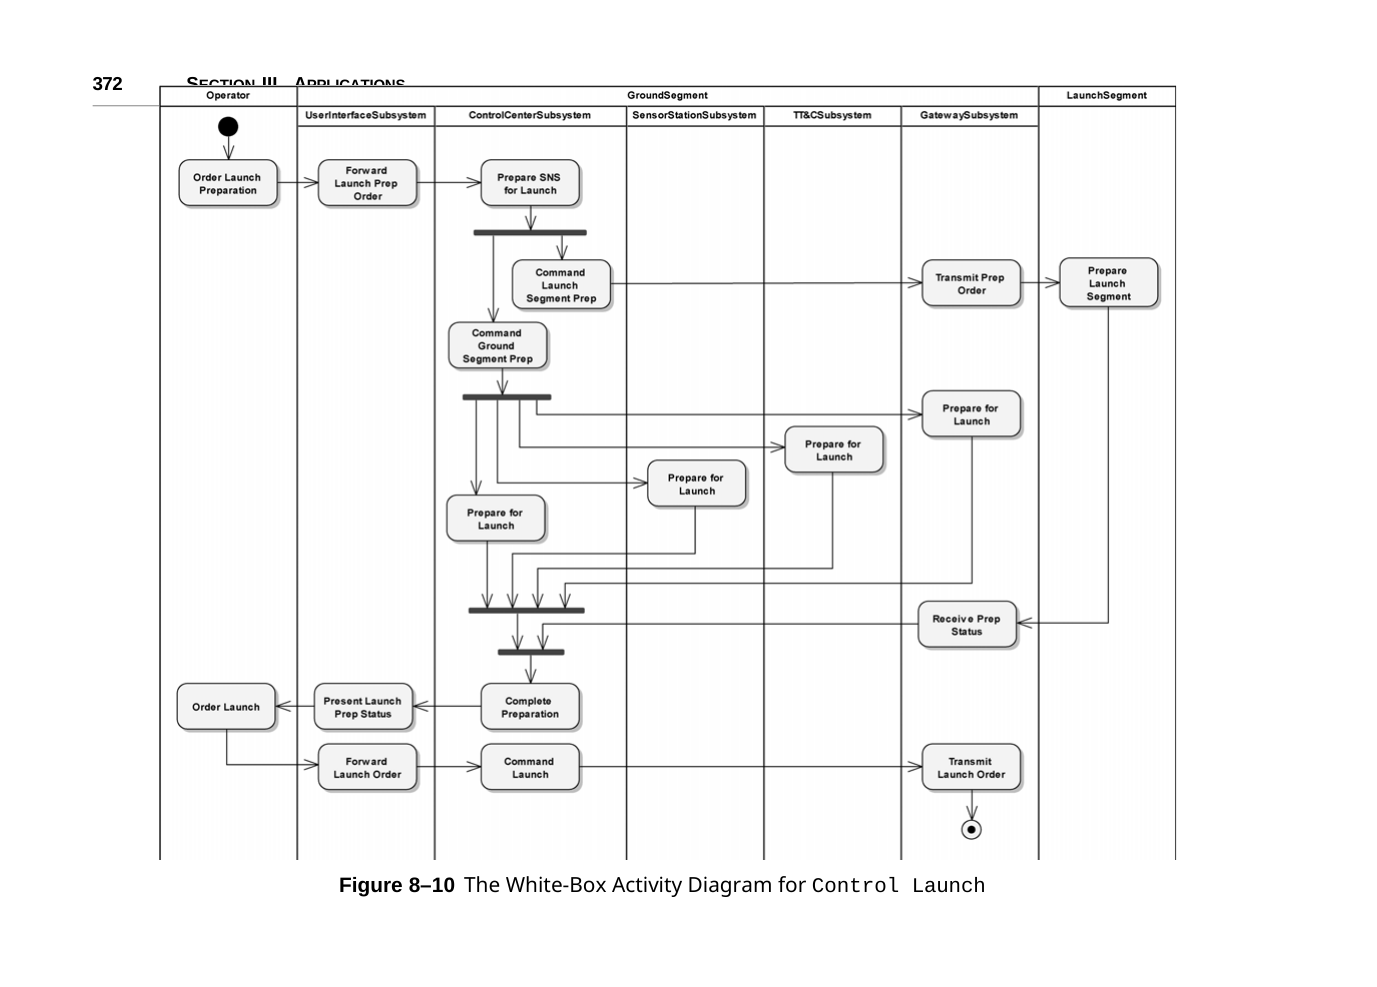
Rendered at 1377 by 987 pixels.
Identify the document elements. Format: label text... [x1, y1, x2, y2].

picture [159, 85, 1177, 860]
text Figure 8–10 The White-Box Activity Diagram for Control Launch [148, 870, 1177, 898]
